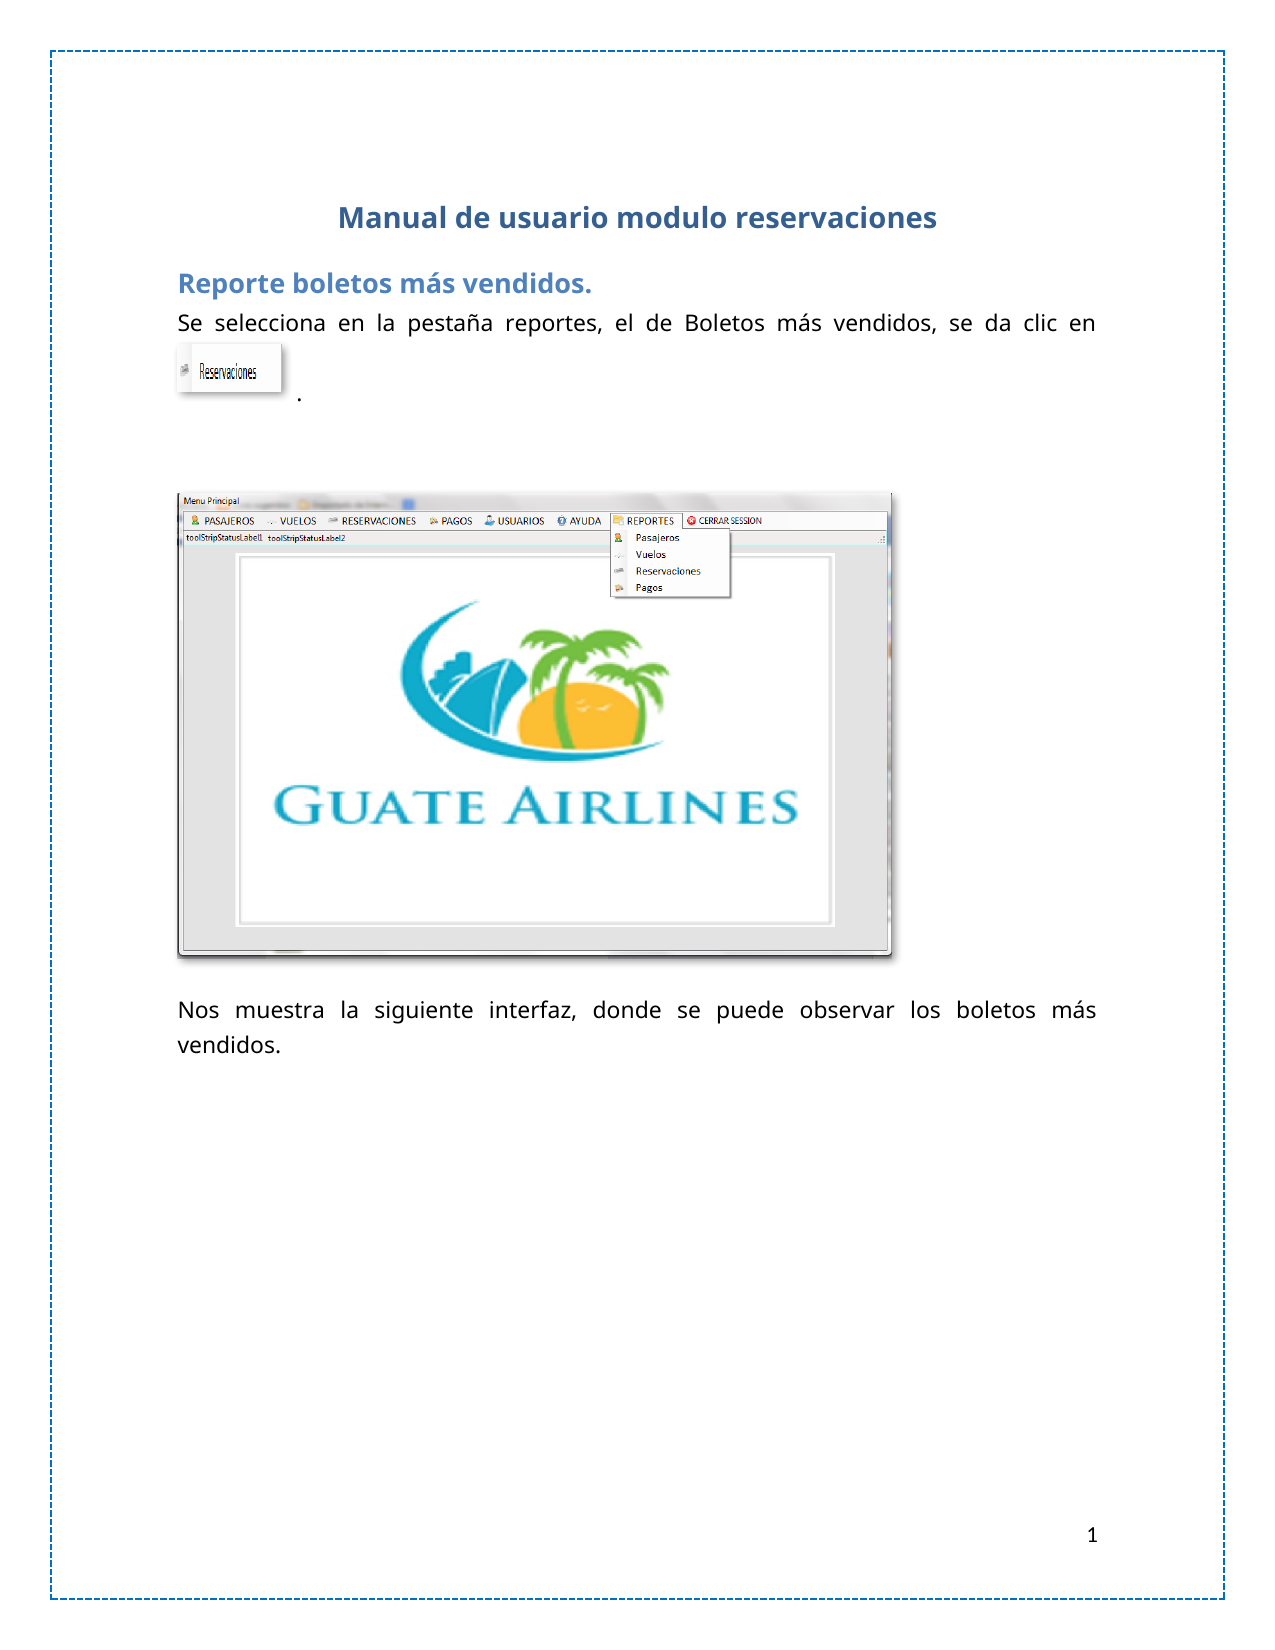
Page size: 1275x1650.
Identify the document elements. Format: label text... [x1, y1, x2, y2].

picture [177, 493, 892, 959]
picture [177, 344, 282, 392]
text Se selecciona en la pestaña reportes, el de Boletos más vendidos, se da clic en . [177, 306, 1098, 408]
text Nos muestra la siguiente interfaz, donde se puede observar los boletos más vendidos. [177, 993, 1098, 1061]
subtitle Manual de usuario modulo reservaciones [177, 198, 1098, 237]
subtitle Reporte boletos más vendidos. [177, 264, 1098, 301]
